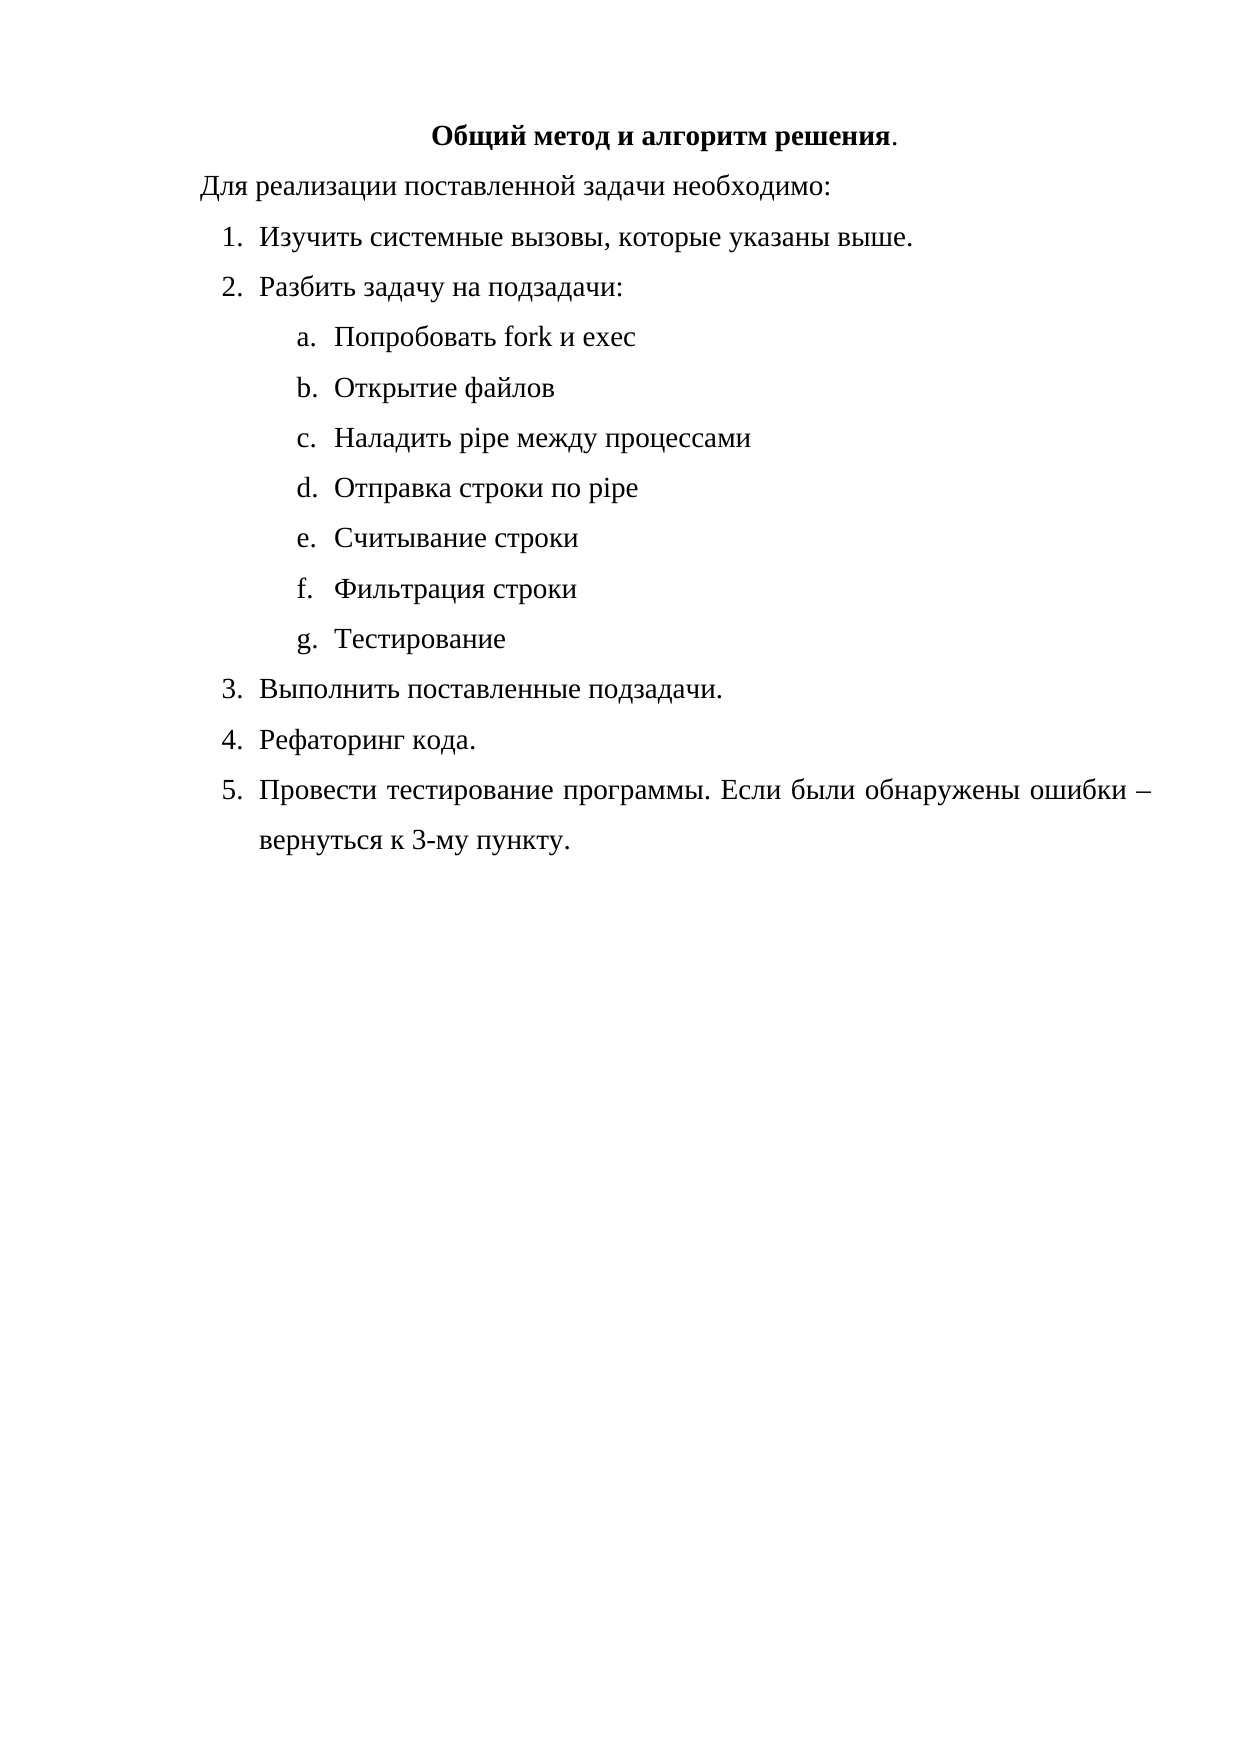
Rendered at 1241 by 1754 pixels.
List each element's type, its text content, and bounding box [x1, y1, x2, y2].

list Попробовать fork и exec [296, 319, 1152, 353]
list Рефаторинг кода. [221, 722, 1152, 755]
list Отправка строки по pipe [296, 470, 1152, 504]
list Открытие файлов [296, 370, 1152, 403]
list Выполнить поставленные подзадачи. [221, 672, 1152, 705]
list Изучить системные вызовы, которые указаны выше. [221, 219, 1152, 252]
list Тестирование [296, 621, 1152, 655]
text Общий метод и алгоритм решения. [177, 118, 1152, 152]
list Провести тестирование программы. Если были обнаружены ошибки – вернуться к 3-му пункту. [221, 772, 1152, 856]
list Фильтрация строки [296, 571, 1152, 604]
list Разбить задачу на подзадачи: [221, 269, 1152, 303]
list Считывание строки [296, 521, 1152, 554]
list Наладить pipe между процессами [296, 420, 1152, 453]
text Для реализации поставленной задачи необходимо: [88, 168, 1152, 202]
